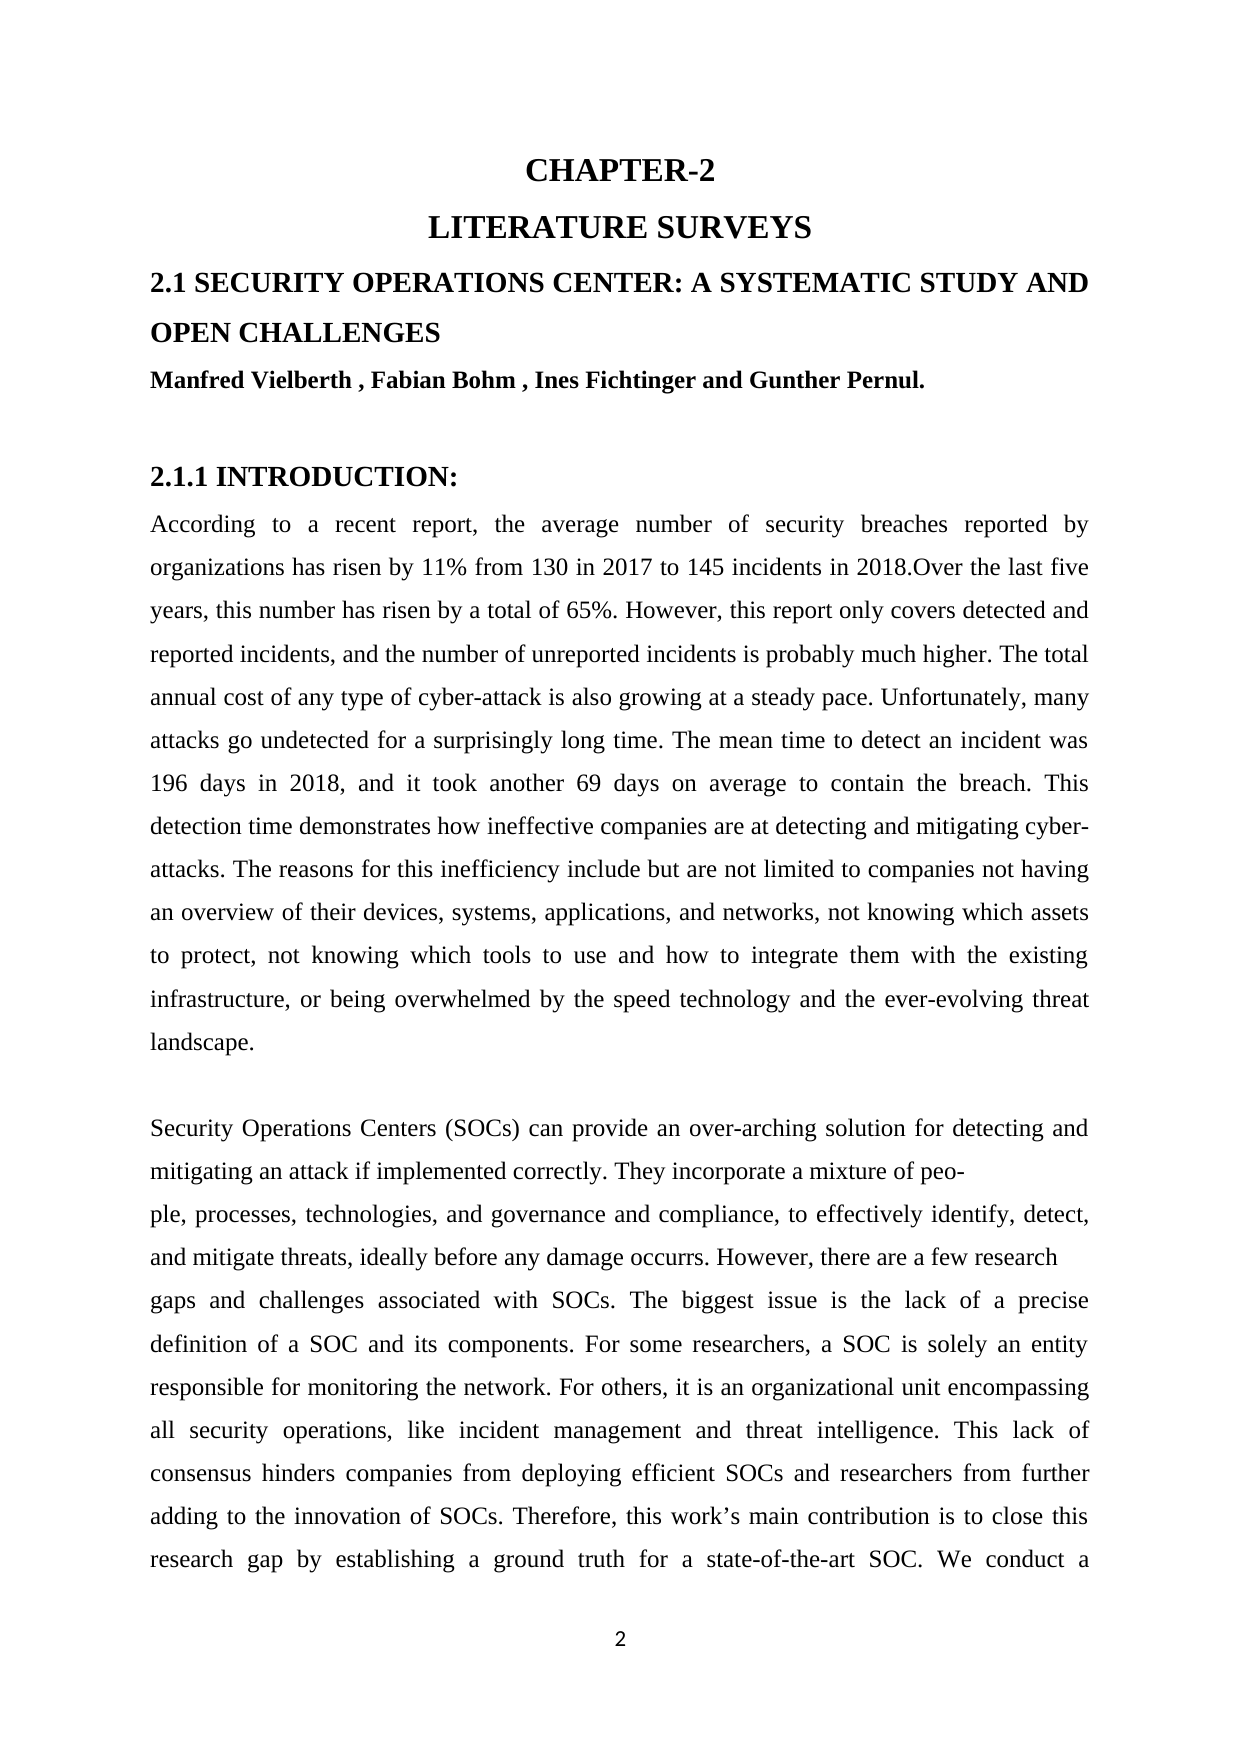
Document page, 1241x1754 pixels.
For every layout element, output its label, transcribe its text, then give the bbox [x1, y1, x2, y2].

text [150, 1286, 1090, 1573]
text ple, processes, technologies, and governance and compliance, to effectively identify, detect, and mitigate threats, ideally before any damage occurrs. However, there are a few research [150, 1199, 1090, 1271]
text CHAPTER-2 [150, 150, 1090, 188]
text 2.1.1 INTRODUCTION: [150, 459, 1090, 493]
text Manfred Vielberth , Fabian Bohm , Ines Fichtinger and Gunther Pernul. [150, 366, 1090, 394]
text 2.1 SECURITY OPERATIONS CENTER: A SYSTEMATIC STUDY AND OPEN CHALLENGES [150, 265, 1090, 349]
text LITERATURE SURVEYS [150, 207, 1090, 246]
text According to a recent report, the average number of security breaches reported by organizations has risen by 11% from 130 in 2017 to 145 incidents in 2018.Over the last five years, this number has risen by a total of 65%. However, this report only covers detected and reported incidents, and the number of unreported incidents is probably much higher. The total annual cost of any type of cyber-attack is also growing at a steady pace. Unfortunately, many attacks go undetected for a surprisingly long time. The mean time to detect an incident was 196 days in 2018, and it took another 69 days on average to contain the breach. This detection time demonstrates how ineffective companies are at detecting and mitigating cyber-attacks. The reasons for this inefficiency include but are not limited to companies not having an overview of their devices, systems, applications, and networks, not knowing which assets to protect, not knowing which tools to use and how to integrate them with the existing infrastructure, or being overwhelmed by the speed technology and the ever-evolving threat landscape. [150, 509, 1090, 1056]
text Security Operations Centers (SOCs) can provide an over-arching solution for detecting and mitigating an attack if implemented correctly. They incorporate a mixture of peo- [150, 1113, 1090, 1185]
